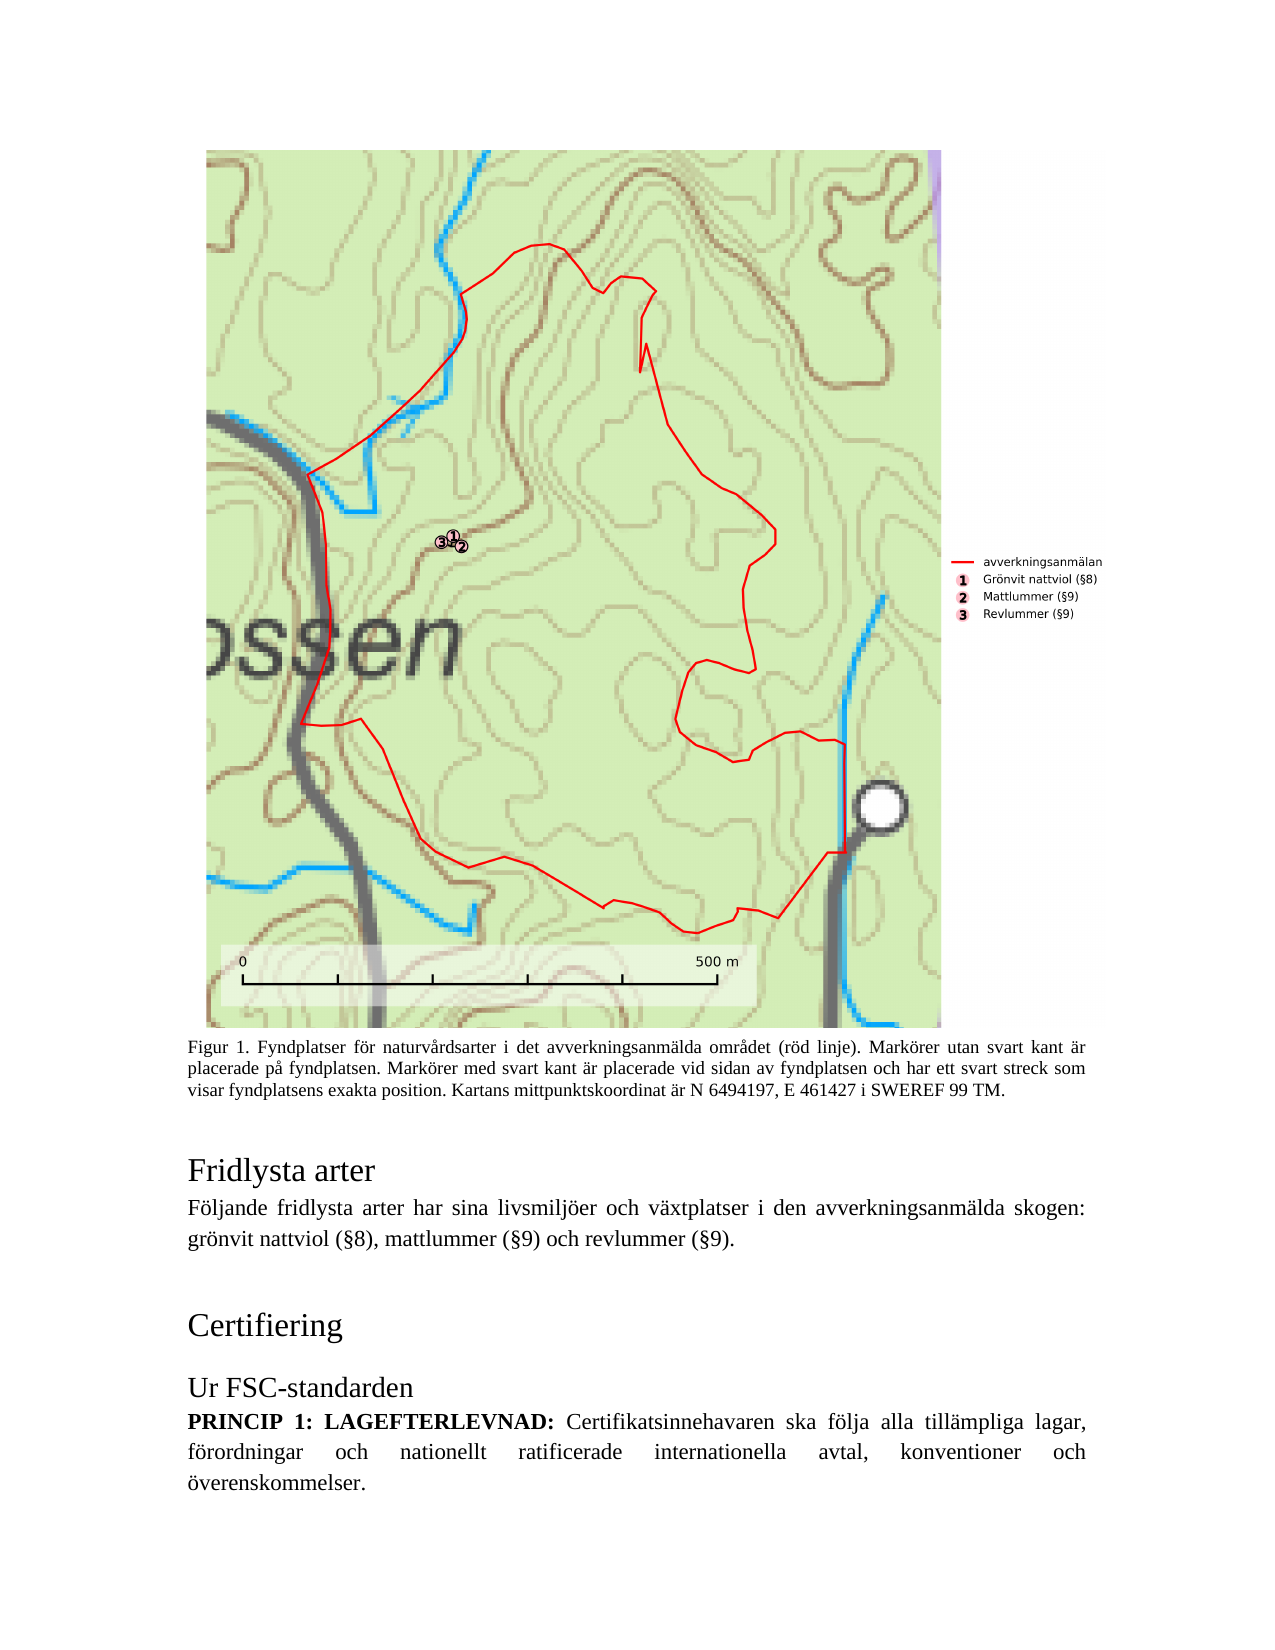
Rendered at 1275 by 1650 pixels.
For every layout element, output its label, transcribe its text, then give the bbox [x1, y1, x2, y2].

text PRINCIP 1: LAGEFTERLEVNAD: Certifikatsinnehavaren ska följa alla tillämpliga lagar, förordningar och nationellt ratificerade internationella avtal, konventioner och överenskommelser. [187, 1408, 1087, 1495]
picture [206, 150, 1107, 1028]
text Följande fridlysta arter har sina livsmiljöer och växtplatser i den avverkningsanmälda skogen: grönvit nattviol (§8), mattlummer (§9) och revlummer (§9). [187, 1194, 1087, 1251]
text Figur 1. Fyndplatser för naturvårdsarter i det avverkningsanmälda området (röd linje). Markörer utan svart kant är placerade på fyndplatsen. Markörer med svart kant är placerade vid sidan av fyndplatsen och har ett svart streck som visar fyndplatsens exakta position. Kartans mittpunktskoordinat är N 6494197, E 461427 i SWEREF 99 TM. [187, 1036, 1087, 1100]
subtitle Certifiering [187, 1305, 1087, 1343]
subtitle Ur FSC-standarden [187, 1370, 1087, 1403]
subtitle Fridlysta arter [187, 1150, 1087, 1189]
